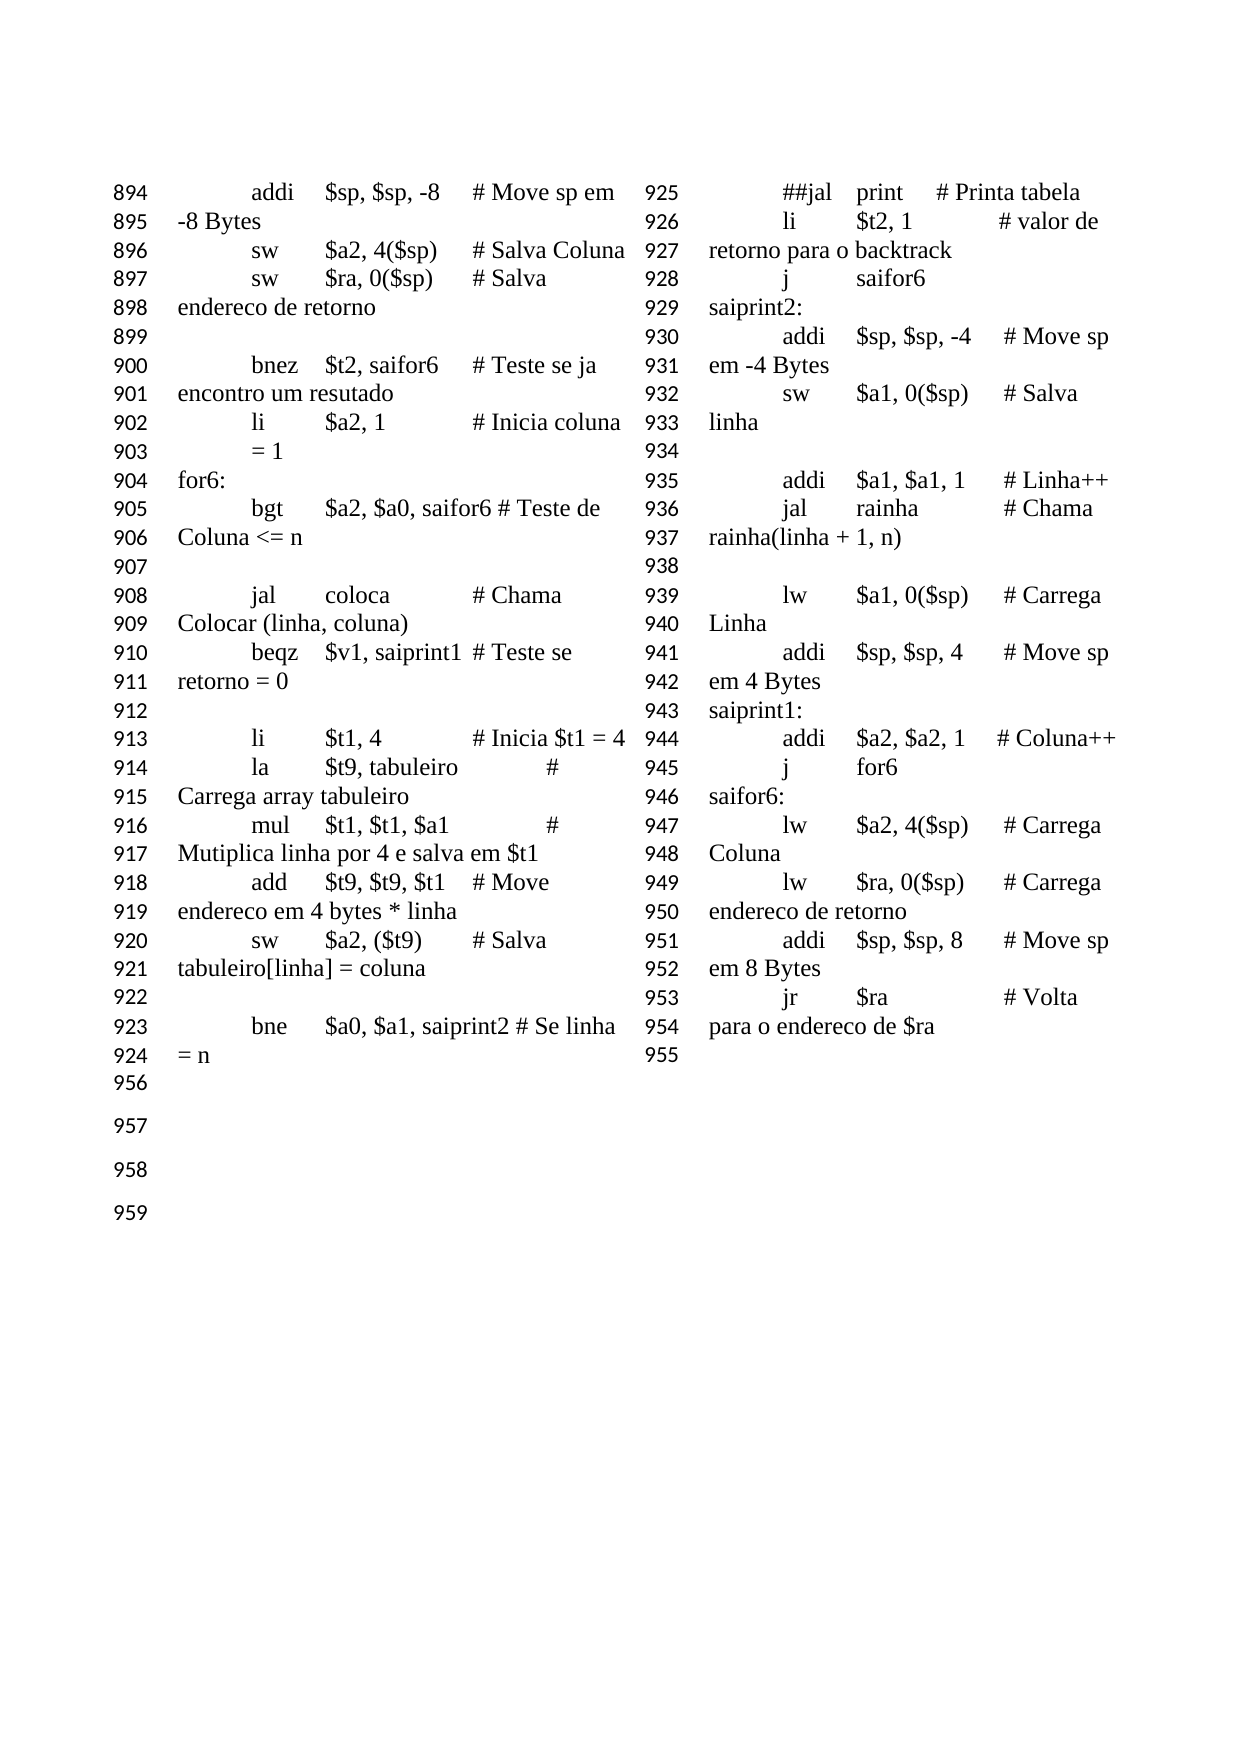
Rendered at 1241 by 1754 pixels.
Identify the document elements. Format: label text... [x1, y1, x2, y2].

text beqz $v1, saiprint1 # Teste se retorno = 0 [177, 637, 626, 695]
text jr $ra # Volta para o endereco de $ra [708, 982, 1122, 1040]
text addi $sp, $sp, -4 # Move sp em -4 Bytes [708, 321, 1122, 378]
text bne $a0, $a1, saiprint2 # Se linha = n [177, 1011, 626, 1068]
text for6: [177, 465, 626, 493]
text lw $a1, 0($sp) # Carrega Linha [708, 580, 1122, 637]
text sw $a1, 0($sp) # Salva linha [708, 378, 1122, 436]
text ##jal print # Printa tabela [708, 177, 1122, 206]
text li $t2, 1 # valor de retorno para o backtrack [708, 206, 1122, 263]
text jal rainha # Chama rainha(linha + 1, n) [708, 493, 1122, 551]
text la $t9, tabuleiro # Carrega array tabuleiro [177, 752, 626, 810]
text li $t1, 4 # Inicia $t1 = 4 [177, 723, 626, 752]
text saiprint1: [708, 695, 1122, 723]
text addi $a1, $a1, 1 # Linha++ [708, 465, 1122, 493]
text bgt $a2, $a0, saifor6 # Teste de Coluna <= n [177, 493, 626, 551]
text addi $sp, $sp, -8 # Move sp em -8 Bytes [177, 177, 626, 235]
text lw $ra, 0($sp) # Carrega endereco de retorno [708, 867, 1122, 925]
text jal coloca # Chama Colocar (linha, coluna) [177, 580, 626, 637]
text j for6 [708, 752, 1122, 781]
text addi $sp, $sp, 4 # Move sp em 4 Bytes [708, 637, 1122, 695]
text sw $ra, 0($sp) # Salva endereco de retorno [177, 263, 626, 321]
text bnez $t2, saifor6 # Teste se ja encontro um resutado [177, 350, 626, 407]
text saiprint2: [708, 292, 1122, 321]
text mul $t1, $t1, $a1 # Mutiplica linha por 4 e salva em $t1 [177, 810, 626, 867]
text lw $a2, 4($sp) # Carrega Coluna [708, 810, 1122, 867]
text saifor6: [708, 781, 1122, 810]
text j saifor6 [708, 263, 1122, 292]
text add $t9, $t9, $t1 # Move endereco em 4 bytes * linha [177, 867, 626, 925]
text addi $a2, $a2, 1 # Coluna++ [708, 723, 1122, 752]
text sw $a2, 4($sp) # Salva Coluna [177, 235, 626, 263]
text addi $sp, $sp, 8 # Move sp em 8 Bytes [708, 925, 1122, 982]
text li $a2, 1 # Inicia coluna = 1 [177, 407, 626, 465]
text sw $a2, ($t9) # Salva tabuleiro[linha] = coluna [177, 925, 626, 982]
